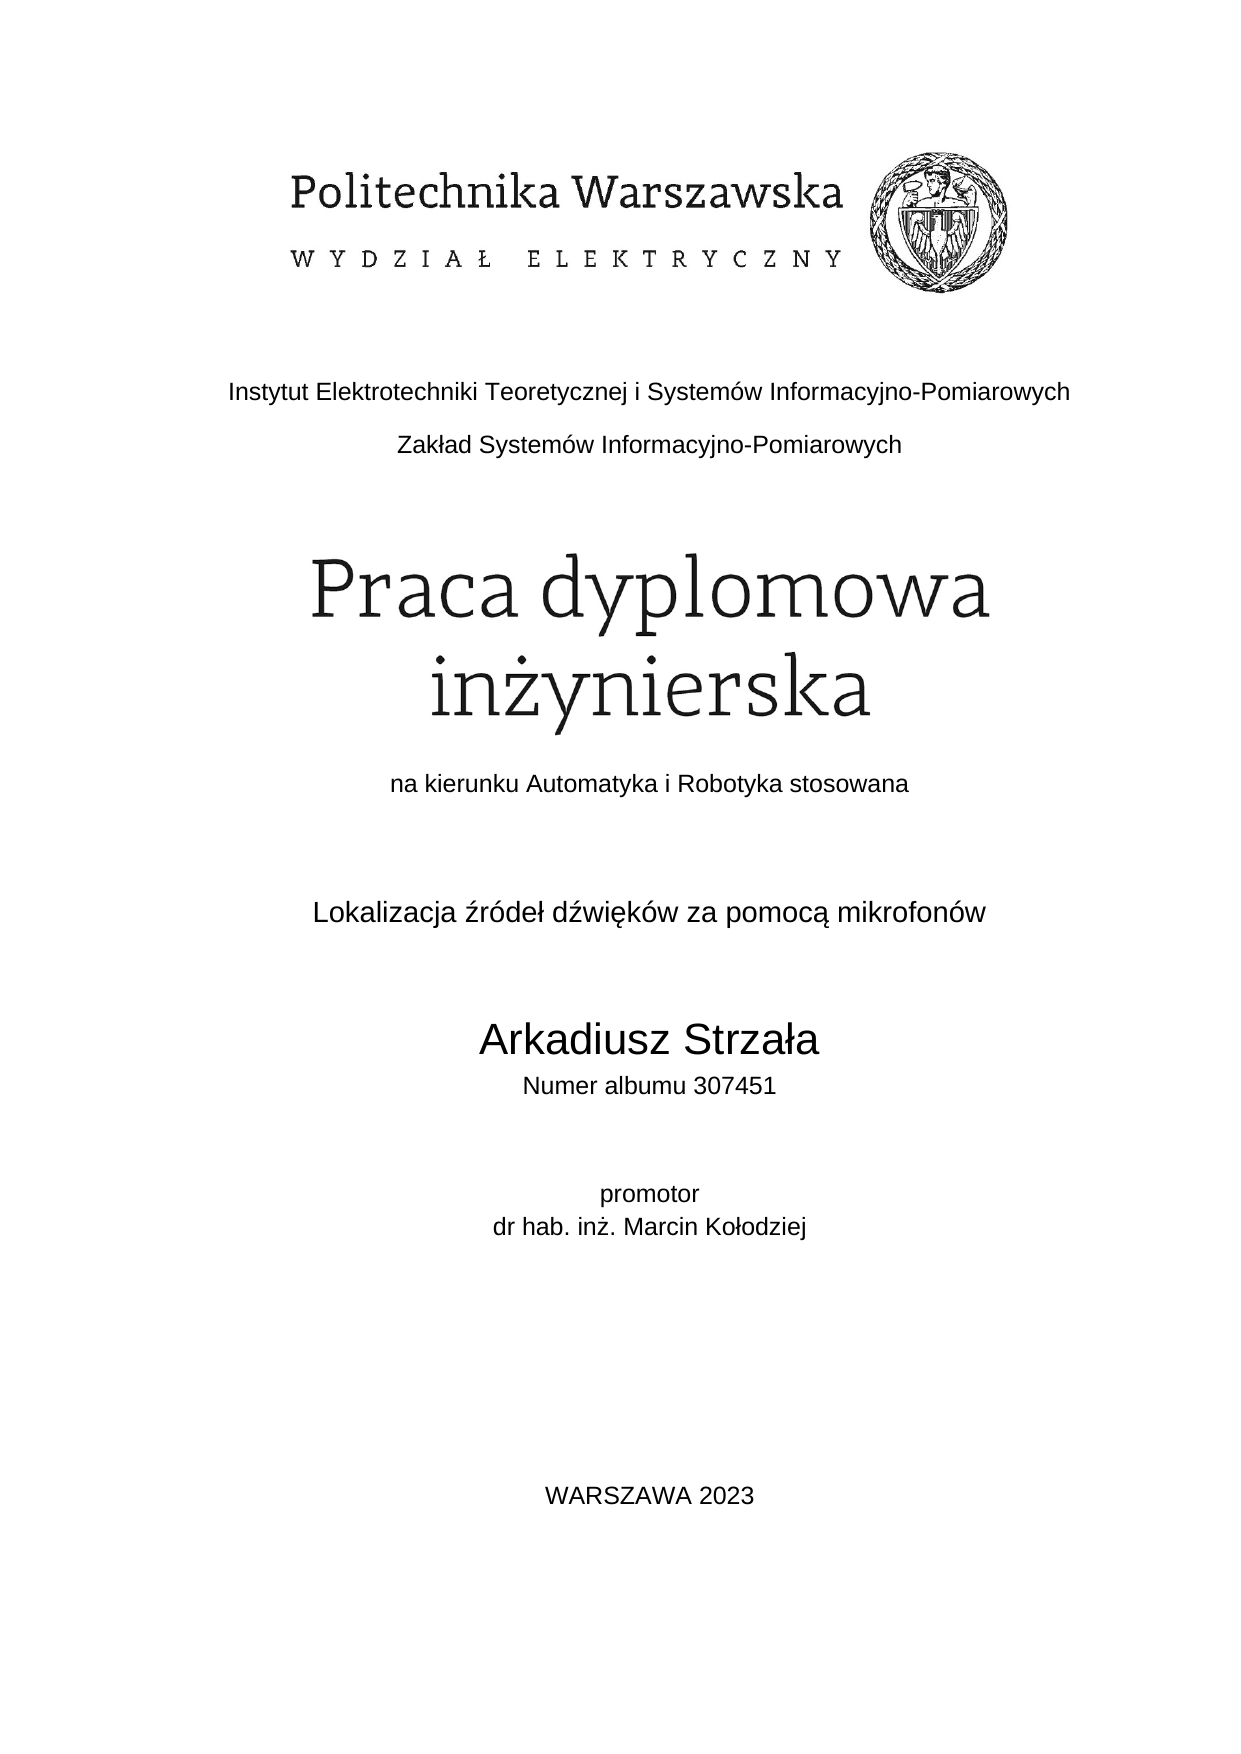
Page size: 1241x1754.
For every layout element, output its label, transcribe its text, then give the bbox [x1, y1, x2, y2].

text Zakład Systemów Informacyjno-Pomiarowych [177, 430, 1122, 459]
text WARSZAWA 2023 [177, 1481, 1122, 1510]
text Instytut Elektrotechniki Teoretycznej i Systemów Informacyjno-Pomiarowych [177, 377, 1122, 405]
text Lokalizacja źródeł dźwięków za pomocą mikrofonów [177, 895, 1122, 928]
text Numer albumu 307451 [177, 1071, 1122, 1100]
text na kierunku Automatyka i Robotyka stosowana [177, 769, 1122, 798]
text promotor [177, 1179, 1122, 1208]
text dr hab. inż. Marcin Kołodziej [177, 1212, 1122, 1241]
picture [177, 147, 1123, 298]
text Arkadiusz Strzała [177, 1013, 1122, 1064]
picture [177, 538, 1123, 745]
